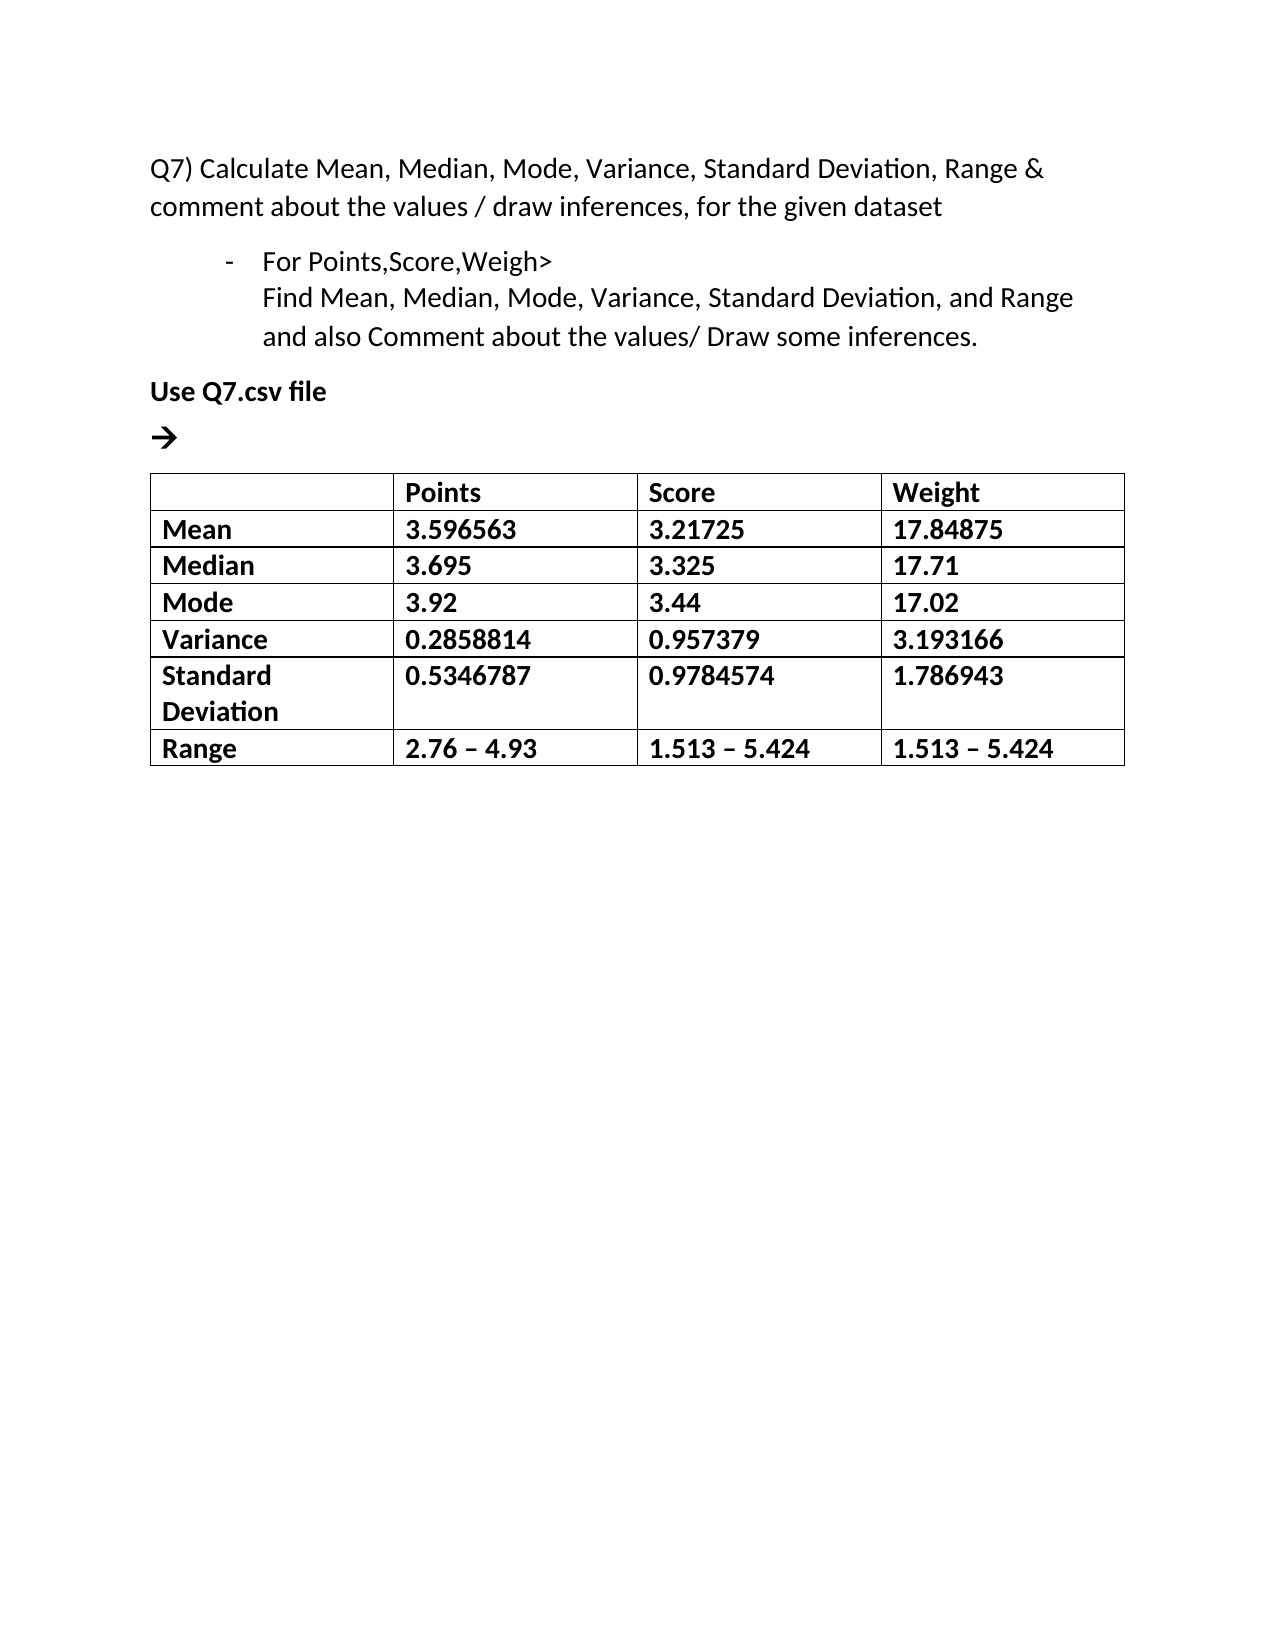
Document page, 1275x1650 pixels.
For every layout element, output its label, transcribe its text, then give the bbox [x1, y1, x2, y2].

table_cell Variance [151, 621, 393, 656]
text Use Q7.csv file [150, 373, 1125, 408]
text Q7) Calculate Mean, Median, Mode, Variance, Standard Deviation, Range & comment about the values / draw inferences, for the given dataset [150, 150, 1125, 224]
table_cell 17.84875 [882, 511, 1124, 546]
table_cell 3.325 [638, 548, 881, 583]
list For Points,Score,Weigh> [225, 243, 1125, 279]
table_cell Range [151, 730, 393, 765]
table_cell Median [151, 548, 393, 583]
table_cell 17.71 [882, 548, 1124, 583]
table_cell 3.193166 [882, 621, 1124, 656]
table_cell 3.21725 [638, 511, 881, 546]
table_cell 1.786943 [882, 658, 1124, 729]
list Find Mean, Median, Mode, Variance, Standard Deviation, and Range and also Comment about the values/ Draw some inferences. [262, 279, 1125, 353]
table_header [151, 474, 393, 510]
table_cell 2.76 – 4.93 [394, 730, 637, 765]
table_cell 17.02 [882, 584, 1124, 620]
table_cell Standard Deviation [151, 658, 393, 729]
table_cell 3.695 [394, 548, 637, 583]
table_cell 1.513 – 5.424 [638, 730, 881, 765]
table_cell Mode [151, 584, 393, 620]
table_cell Mean [151, 511, 393, 546]
table_cell 0.2858814 [394, 621, 637, 656]
table_cell 1.513 – 5.424 [882, 730, 1124, 765]
table_header Score [638, 474, 881, 510]
table_cell 3.44 [638, 584, 881, 620]
table_cell 0.957379 [638, 621, 881, 656]
table_cell 3.92 [394, 584, 637, 620]
table_cell 0.9784574 [638, 658, 881, 729]
table_header Weight [882, 474, 1124, 510]
table_cell 0.5346787 [394, 658, 637, 729]
table_header Points [394, 474, 637, 510]
table_cell 3.596563 [394, 511, 637, 546]
